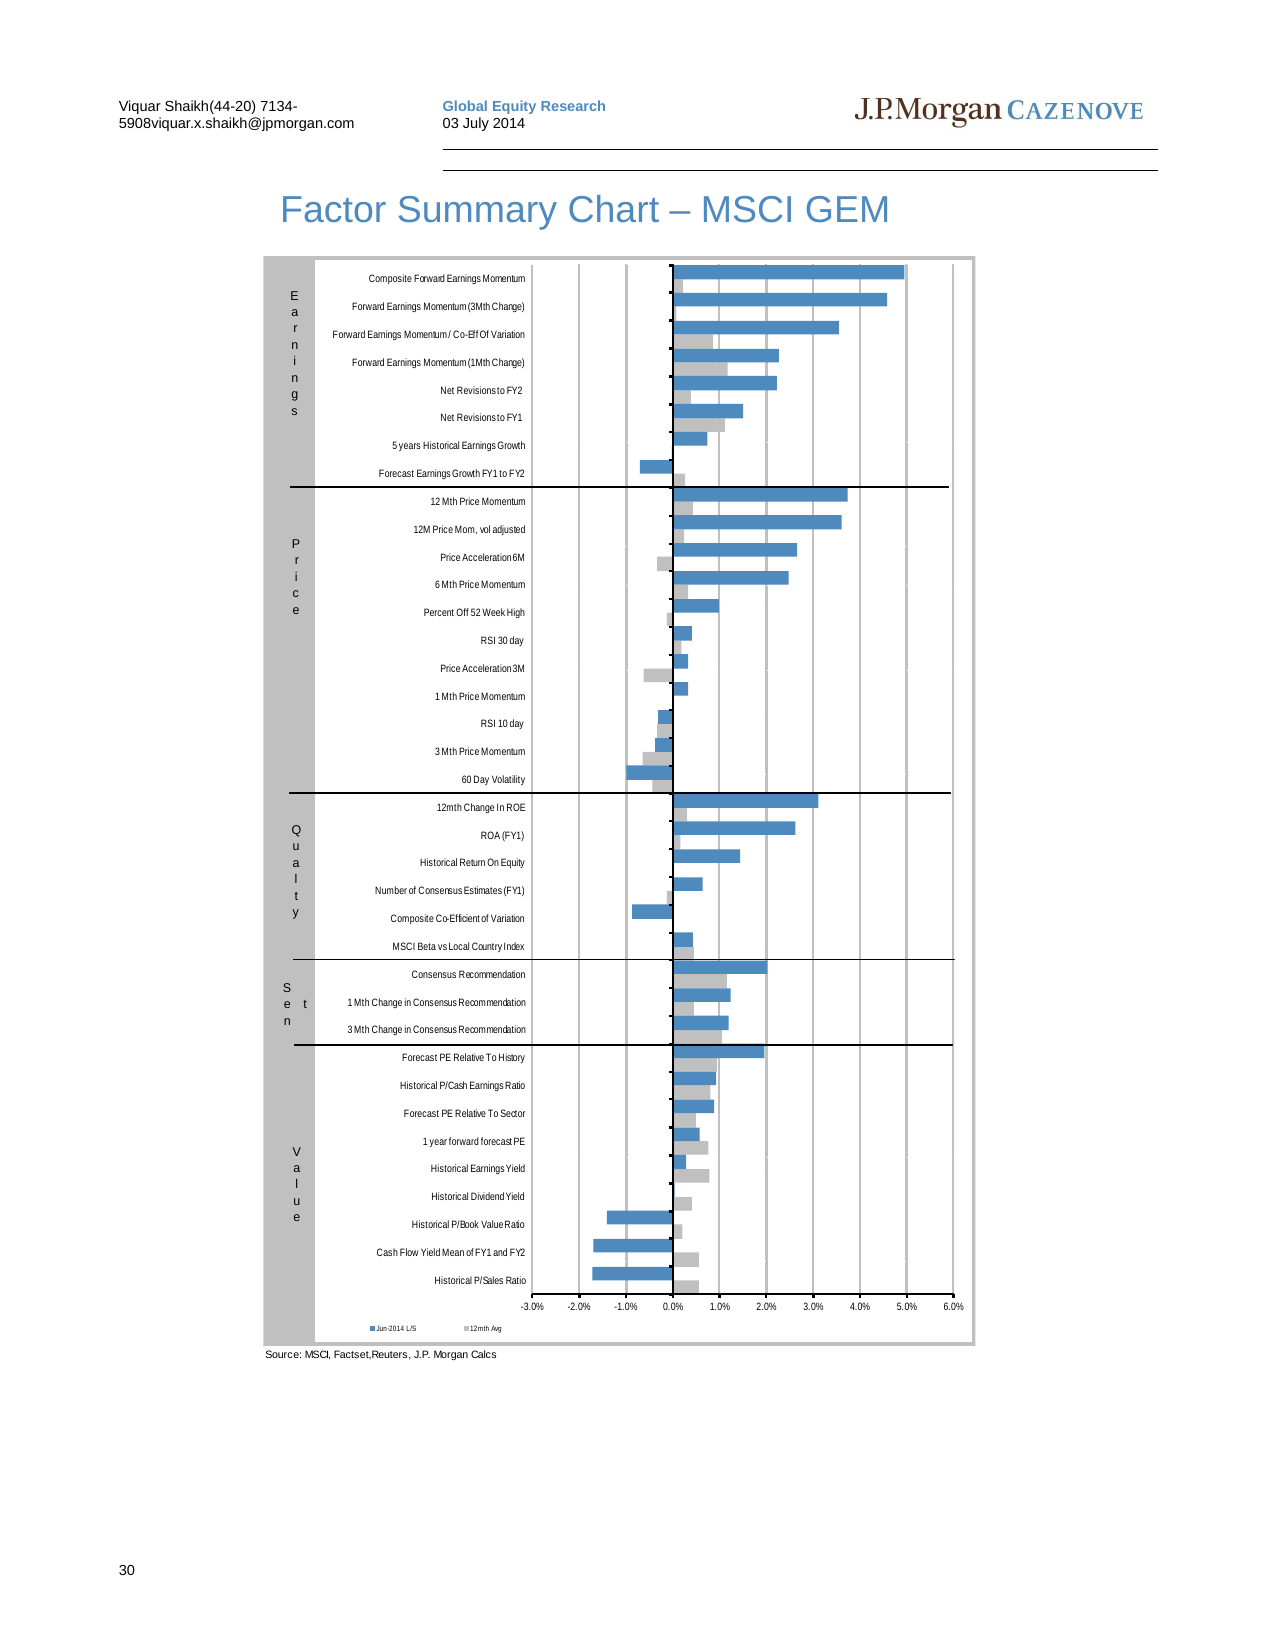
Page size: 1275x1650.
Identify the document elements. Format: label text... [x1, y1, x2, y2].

text Factor Summary Chart – MSCI GEM [280, 187, 1156, 231]
picture [840, 97, 1157, 129]
